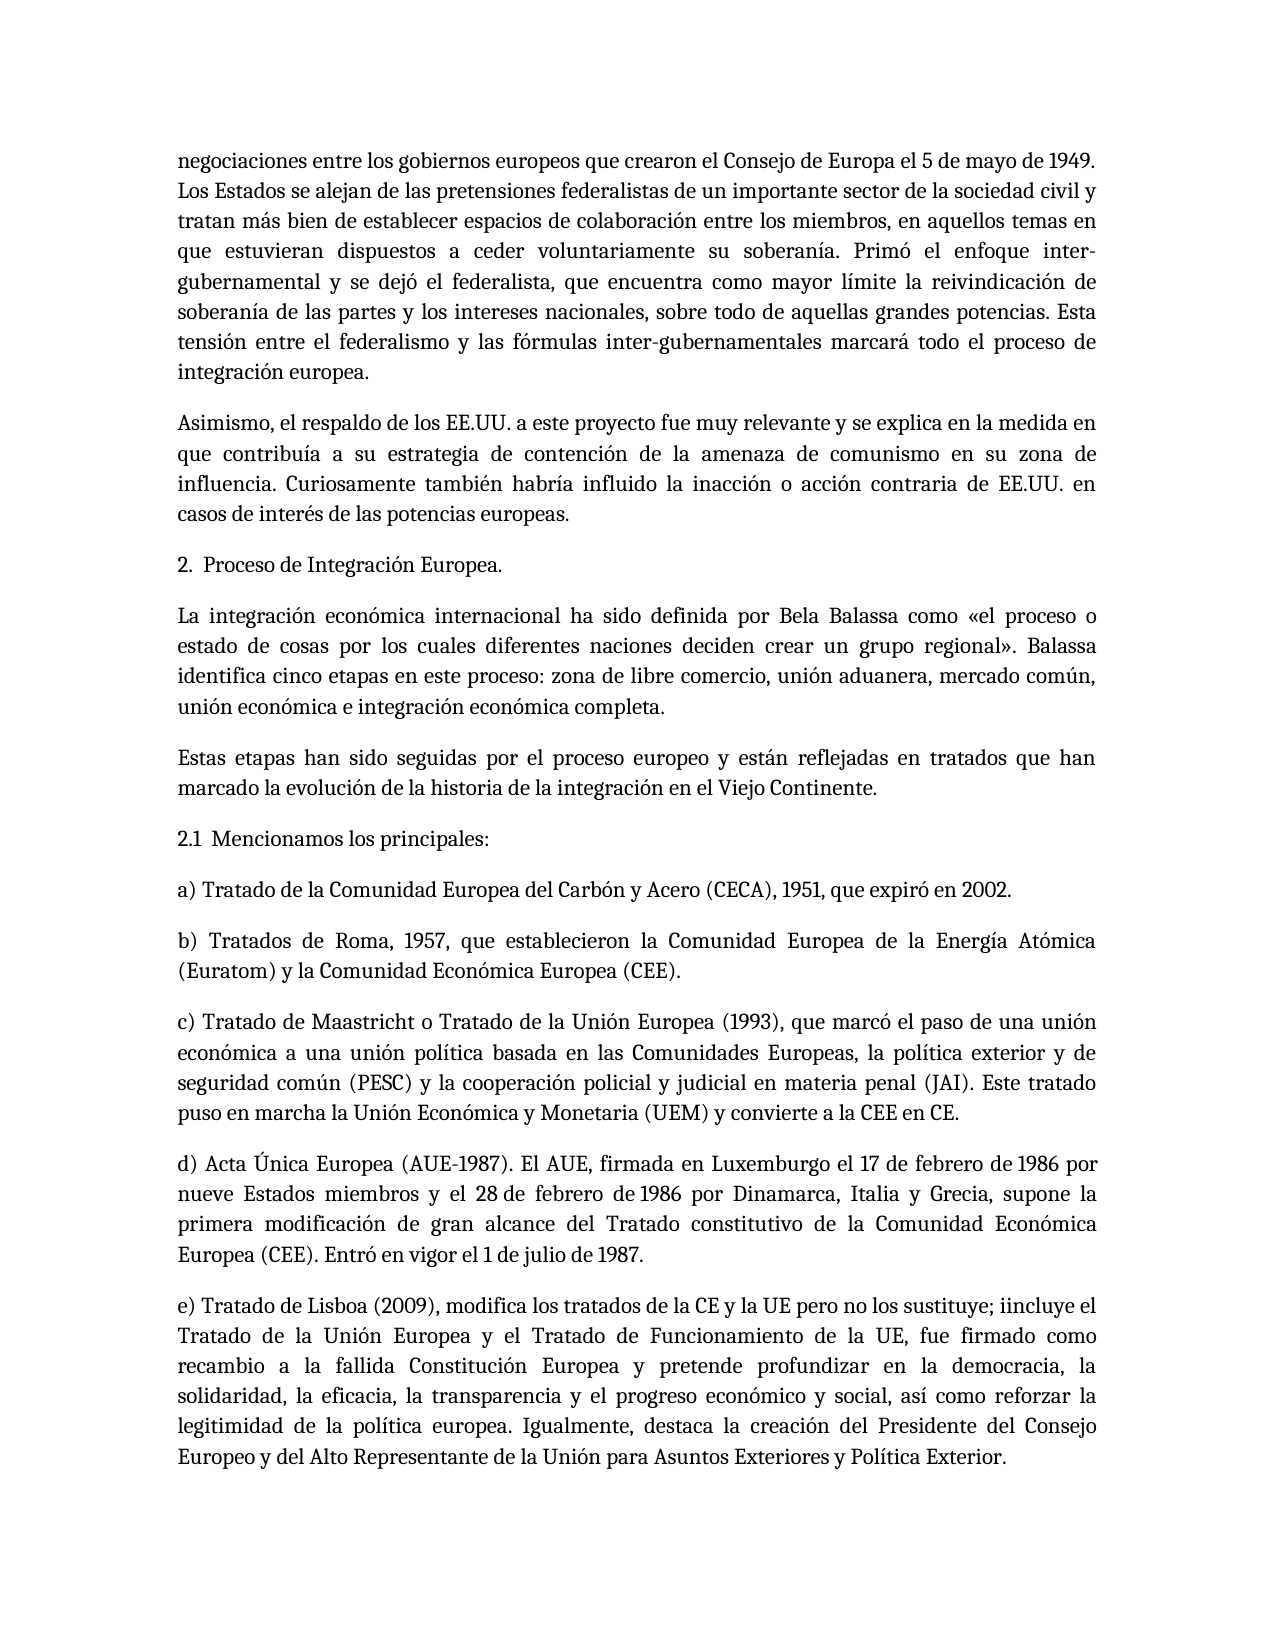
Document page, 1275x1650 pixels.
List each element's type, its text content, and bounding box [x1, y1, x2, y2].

text Estas etapas han sido seguidas por el proceso europeo y están reflejadas en tratados que han marcado la evolución de la historia de la integración en el Viejo Continente. [177, 744, 1098, 801]
text a) Tratado de la Comunidad Europea del Carbón y Acero (CECA), 1951, que expiró en 2002. [177, 877, 1098, 903]
text e) Tratado de Lisboa (2009), modifica los tratados de la CE y la UE pero no los sustituye; iincluye el Tratado de la Unión Europea y el Tratado de Funcionamiento de la UE, fue firmado como recambio a la fallida Constitución Europea y pretende profundizar en la democracia, la solidaridad, la eficacia, la transparencia y el progreso económico y social, así como reforzar la legitimidad de la política europea. Igualmente, destaca la creación del Presidente del Consejo Europeo y del Alto Representante de la Unión para Asuntos Exteriores y Política Exterior. [177, 1292, 1098, 1470]
text 2. Proceso de Integración Europea. [177, 552, 1098, 578]
text Asimismo, el respaldo de los EE.UU. a este proyecto fue muy relevante y se explica en la medida en que contribuía a su estrategia de contención de la amenaza de comunismo en su zona de influencia. Curiosamente también habría influido la inacción o acción contraria de EE.UU. en casos de interés de las potencias europeas. [177, 410, 1098, 527]
text d) Acta Única Europea (AUE-1987). El AUE, firmada en Luxemburgo el 17 de febrero de 1986 por nueve Estados miembros y el 28 de febrero de 1986 por Dinamarca, Italia y Grecia, supone la primera modificación de gran alcance del Tratado constitutivo de la Comunidad Económica Europea (CEE). Entró en vigor el 1 de julio de 1987. [177, 1151, 1098, 1268]
text 2.1 Mencionamos los principales: [177, 826, 1098, 852]
text La integración económica internacional ha sido definida por Bela Balassa como «el proceso o estado de cosas por los cuales diferentes naciones deciden crear un grupo regional». Balassa identifica cinco etapas en este proceso: zona de libre comercio, unión aduanera, mercado común, unión económica e integración económica completa. [177, 603, 1098, 720]
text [177, 148, 1098, 385]
text b) Tratados de Roma, 1957, que establecieron la Comunidad Europea de la Energía Atómica (Euratom) y la Comunidad Económica Europea (CEE). [177, 928, 1098, 984]
text c) Tratado de Maastricht o Tratado de la Unión Europea (1993), que marcó el paso de una unión económica a una unión política basada en las Comunidades Europeas, la política exterior y de seguridad común (PESC) y la cooperación policial y judicial en materia penal (JAI). Este tratado puso en marcha la Unión Económica y Monetaria (UEM) y convierte a la CEE en CE. [177, 1009, 1098, 1126]
